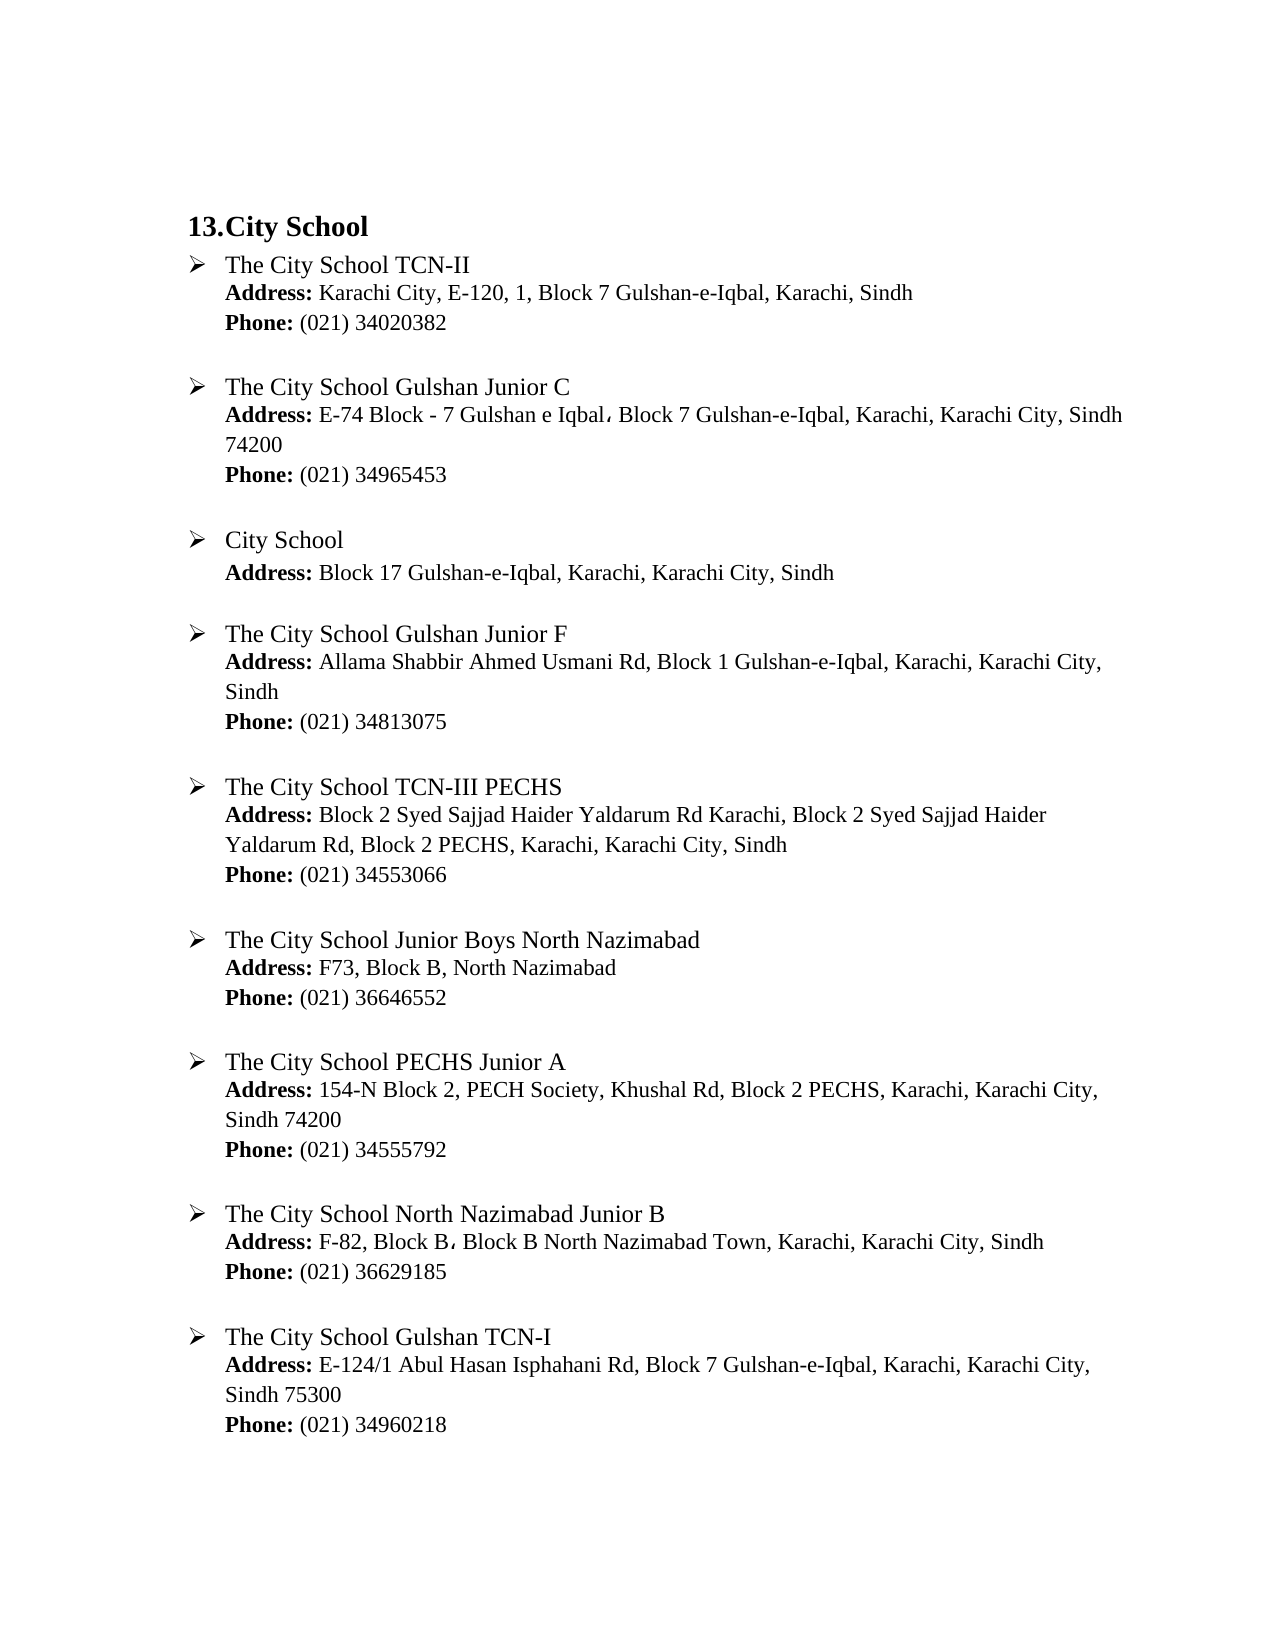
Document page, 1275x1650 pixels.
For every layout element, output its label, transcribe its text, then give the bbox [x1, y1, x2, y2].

list Address: Karachi City, E-120, 1, Block 7 Gulshan-e-Iqbal, Karachi, Sindh [225, 279, 1125, 306]
list The City School TCN-II [187, 248, 1125, 279]
list Phone: (021) 36629185 [225, 1258, 1125, 1285]
list The City School Gulshan Junior F [187, 617, 1125, 648]
list Phone: (021) 34813075 [225, 708, 1125, 735]
list City School [187, 209, 1125, 243]
list Phone: (021) 34960218 [225, 1411, 1125, 1438]
list Address: E-74 Block - 7 Gulshan e Iqbal، Block 7 Gulshan-e-Iqbal, Karachi, Karachi City, Sindh 74200 [225, 401, 1125, 458]
list Address: Block 2 Syed Sajjad Haider Yaldarum Rd Karachi, Block 2 Syed Sajjad Haider Yaldarum Rd, Block 2 PECHS, Karachi, Karachi City, Sindh [225, 801, 1125, 858]
list Address: E-124/1 Abul Hasan Isphahani Rd, Block 7 Gulshan-e-Iqbal, Karachi, Karachi City, Sindh 75300 [225, 1351, 1125, 1408]
list The City School Gulshan TCN-I [187, 1320, 1125, 1351]
list The City School Gulshan Junior C [187, 370, 1125, 401]
list Phone: (021) 34020382 [225, 309, 1125, 336]
list Address: F73, Block B, North Nazimabad [225, 954, 1125, 981]
list Phone: (021) 36646552 [225, 984, 1125, 1011]
list Address: 154-N Block 2, PECH Society, Khushal Rd, Block 2 PECHS, Karachi, Karachi City, Sindh 74200 [225, 1076, 1125, 1133]
list Phone: (021) 34553066 [225, 861, 1125, 888]
list The City School TCN-III PECHS [187, 770, 1125, 801]
list Phone: (021) 34555792 [225, 1136, 1125, 1163]
list Address: Allama Shabbir Ahmed Usmani Rd, Block 1 Gulshan-e-Iqbal, Karachi, Karachi City, Sindh [225, 648, 1125, 704]
list Phone: (021) 34965453 [225, 461, 1125, 488]
list The City School North Nazimabad Junior B [187, 1197, 1125, 1228]
list The City School PECHS Junior A [187, 1045, 1125, 1076]
list City School [187, 523, 1125, 554]
list The City School Junior Boys North Nazimabad [187, 923, 1125, 954]
list Address: Block 17 Gulshan-e-Iqbal, Karachi, Karachi City, Sindh [225, 554, 1125, 585]
list Address: F-82, Block B، Block B North Nazimabad Town, Karachi, Karachi City, Sindh [225, 1228, 1125, 1254]
